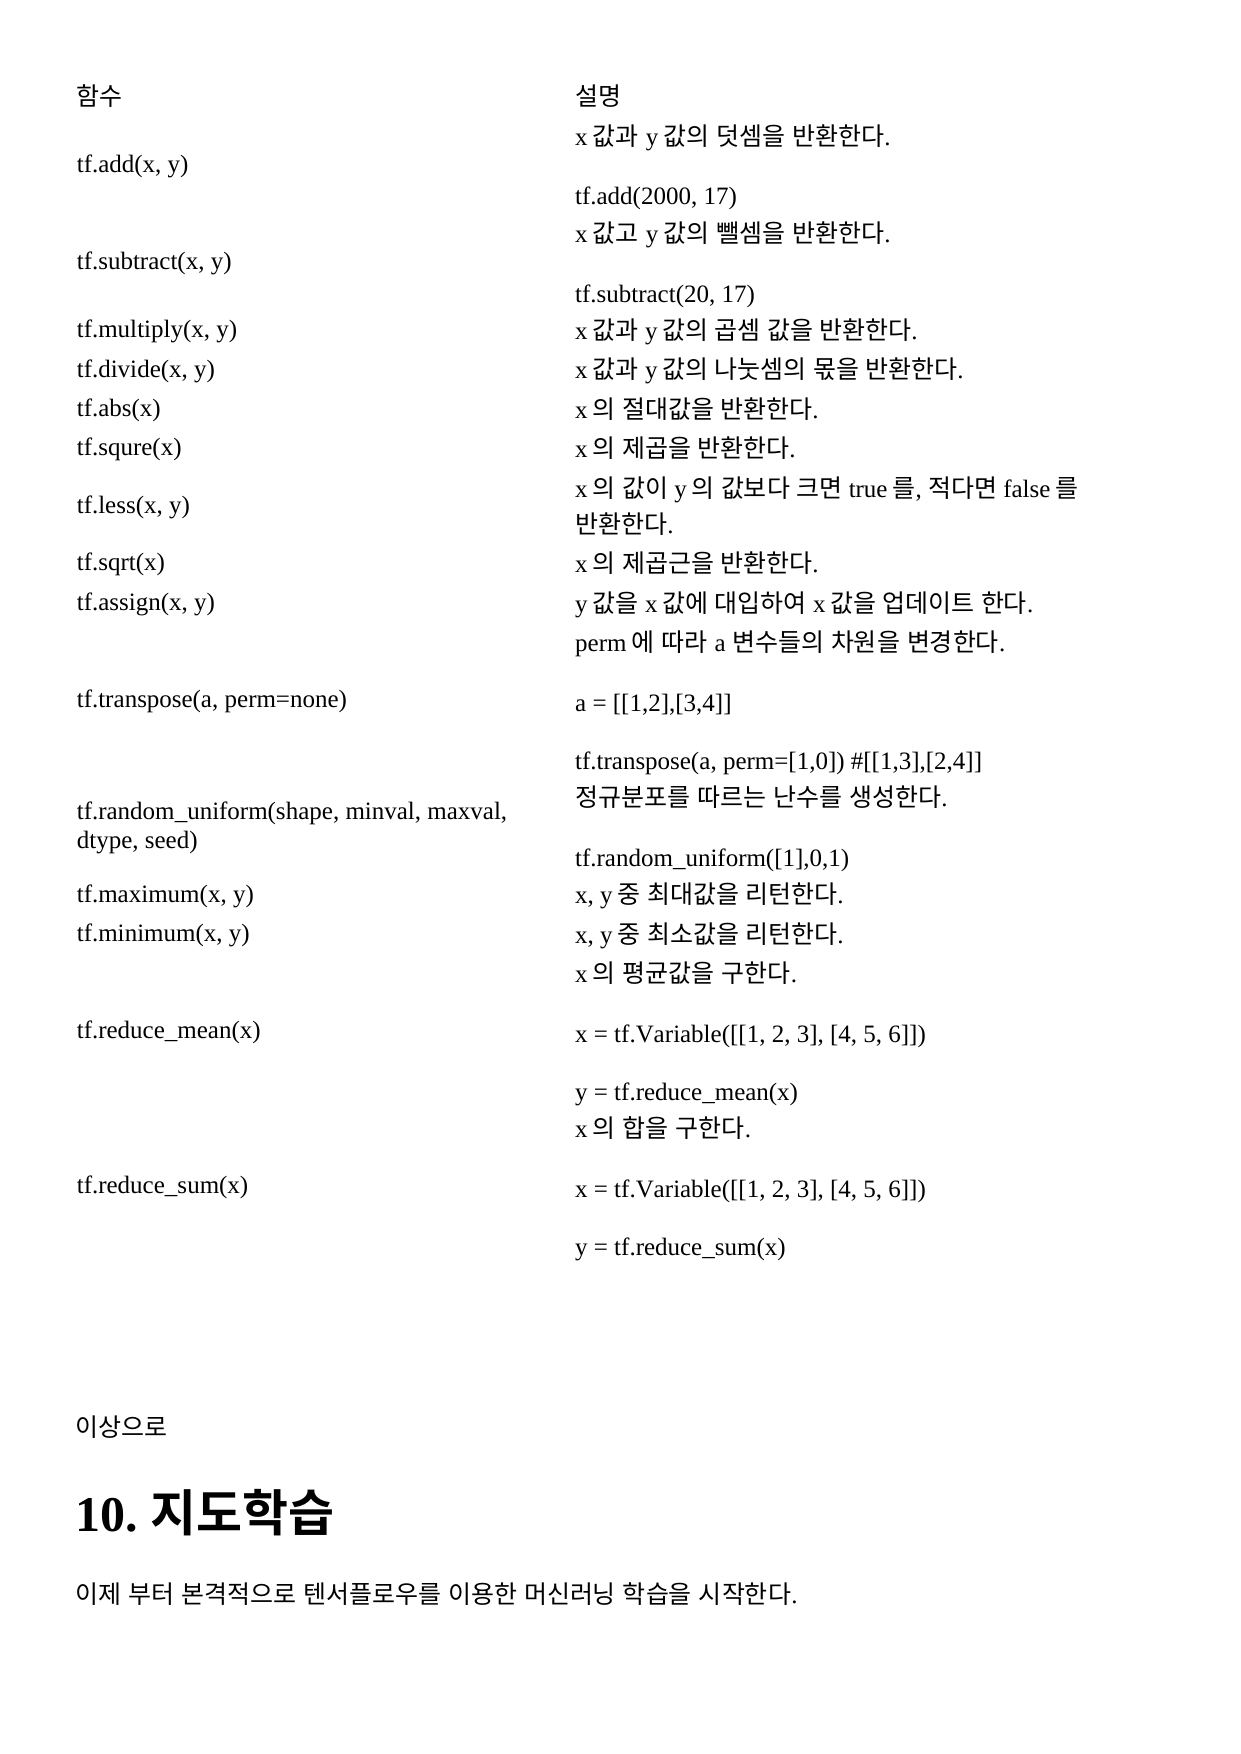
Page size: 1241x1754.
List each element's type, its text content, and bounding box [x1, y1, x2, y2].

table_cell x의 절대값을 반환한다. [574, 388, 1164, 427]
table_cell tf.less(x, y) [75, 466, 573, 542]
text 이상으로 [75, 1407, 1165, 1444]
table_cell tf.maximum(x, y) [75, 873, 573, 913]
table_cell tf.transpose(a, perm=none) [75, 621, 573, 776]
table_cell tf.abs(x) [75, 388, 573, 427]
table_header 함수 [75, 75, 573, 114]
table_cell x값과 y값의 나눗셈의 몫을 반환한다. [574, 348, 1164, 388]
table_cell perm에 따라 a 변수들의 차원을 변경한다. a = [[1,2],[3,4]] tf.transpose(a, perm=[1,0]) #[[1,3],[2,4]] [574, 621, 1164, 776]
table_cell tf.multiply(x, y) [75, 309, 573, 348]
table_cell x의 제곱을 반환한다. [574, 427, 1164, 466]
table_cell y값을 x값에 대입하여 x값을 업데이트 한다. [574, 581, 1164, 621]
table_cell x값과 y값의 곱셈 값을 반환한다. [574, 309, 1164, 348]
table_cell 정규분포를 따르는 난수를 생성한다. tf.random_uniform([1],0,1) [574, 776, 1164, 873]
table_header 설명 [574, 75, 1164, 114]
table_cell x값고 y값의 뺄셈을 반환한다. tf.subtract(20, 17) [574, 212, 1164, 309]
table_cell tf.reduce_sum(x) [75, 1107, 573, 1262]
table_cell x의 합을 구한다. x = tf.Variable([[1, 2, 3], [4, 5, 6]]) y = tf.reduce_sum(x) [574, 1107, 1164, 1262]
table_cell tf.reduce_mean(x) [75, 952, 573, 1107]
subtitle 10. 지도학습 [75, 1473, 1165, 1545]
table_cell tf.add(x, y) [75, 114, 573, 212]
table_cell tf.assign(x, y) [75, 581, 573, 621]
table_cell x의 제곱근을 반환한다. [574, 542, 1164, 581]
table_cell x, y중 최대값을 리턴한다. [574, 873, 1164, 913]
text 이제 부터 본격적으로 텐서플로우를 이용한 머신러닝 학습을 시작한다. [75, 1574, 1165, 1611]
table_cell tf.sqrt(x) [75, 542, 573, 581]
table_cell tf.random_uniform(shape, minval, maxval, dtype, seed) [75, 776, 573, 873]
table_cell x값과 y값의 덧셈을 반환한다. tf.add(2000, 17) [574, 114, 1164, 212]
table_cell x의 평균값을 구한다. x = tf.Variable([[1, 2, 3], [4, 5, 6]]) y = tf.reduce_mean(x) [574, 952, 1164, 1107]
table_cell tf.divide(x, y) [75, 348, 573, 388]
table_cell x, y중 최소값을 리턴한다. [574, 913, 1164, 952]
table_cell x의 값이 y의 값보다 크면 true를, 적다면 false를 반환한다. [574, 466, 1164, 542]
table_cell tf.minimum(x, y) [75, 913, 573, 952]
table_cell tf.subtract(x, y) [75, 212, 573, 309]
table_cell tf.squre(x) [75, 427, 573, 466]
